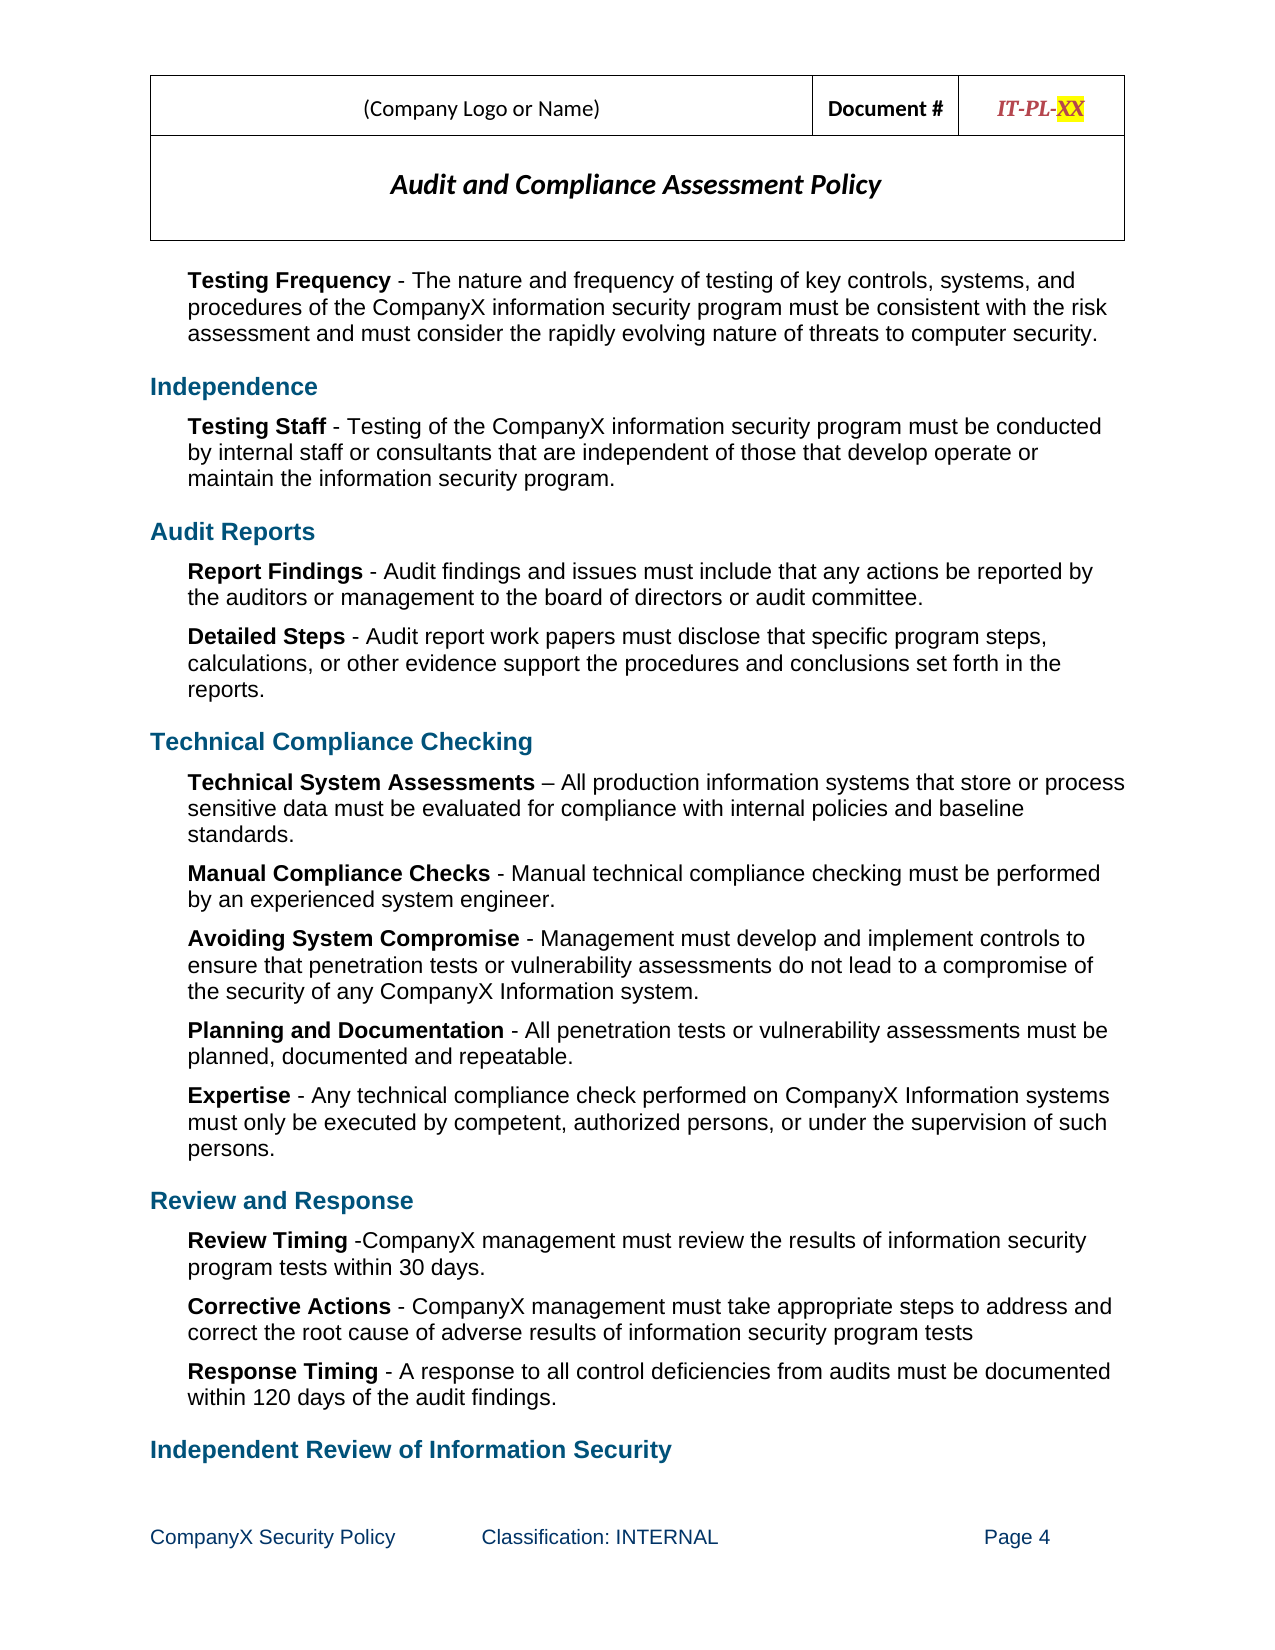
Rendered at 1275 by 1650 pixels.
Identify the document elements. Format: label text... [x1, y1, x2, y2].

text Testing Frequency - The nature and frequency of testing of key controls, systems, and procedures of the CompanyX information security program must be consistent with the risk assessment and must consider the rapidly evolving nature of threats to computer security. [187, 267, 1125, 346]
text Technical System Assessments – All production information systems that store or process sensitive data must be evaluated for compliance with internal policies and baseline standards. [187, 768, 1125, 848]
subtitle Technical Compliance Checking [150, 727, 1125, 756]
subtitle Independence [150, 371, 1125, 400]
text Review Timing -CompanyX management must review the results of information security program tests within 30 days. [187, 1227, 1125, 1280]
subtitle Audit Reports [150, 517, 1125, 546]
subtitle Independent Review of Information Security [150, 1436, 1125, 1464]
text Corrective Actions - CompanyX management must take appropriate steps to address and correct the root cause of adverse results of information security program tests [187, 1293, 1125, 1345]
text Detailed Steps - Audit report work papers must disclose that specific program steps, calculations, or other evidence support the procedures and conclusions set forth in the reports. [187, 623, 1125, 702]
text Avoiding System Compromise - Management must develop and implement controls to ensure that penetration tests or vulnerability assessments do not lead to a compromise of the security of any CompanyX Information system. [187, 925, 1125, 1004]
subtitle Review and Response [150, 1186, 1125, 1215]
text Response Timing - A response to all control deficiencies from audits must be documented within 120 days of the audit findings. [187, 1358, 1125, 1411]
text Planning and Documentation - All penetration tests or vulnerability assessments must be planned, documented and repeatable. [187, 1017, 1125, 1069]
text Report Findings - Audit findings and issues must include that any actions be reported by the auditors or management to the board of directors or audit committee. [187, 558, 1125, 611]
text Manual Compliance Checks - Manual technical compliance checking must be performed by an experienced system engineer. [187, 860, 1125, 913]
text Expertise - Any technical compliance check performed on CompanyX Information systems must only be executed by competent, authorized persons, or under the supervision of such persons. [187, 1082, 1125, 1161]
text Testing Staff - Testing of the CompanyX information security program must be conducted by internal staff or consultants that are independent of those that develop operate or maintain the information security program. [187, 413, 1125, 492]
